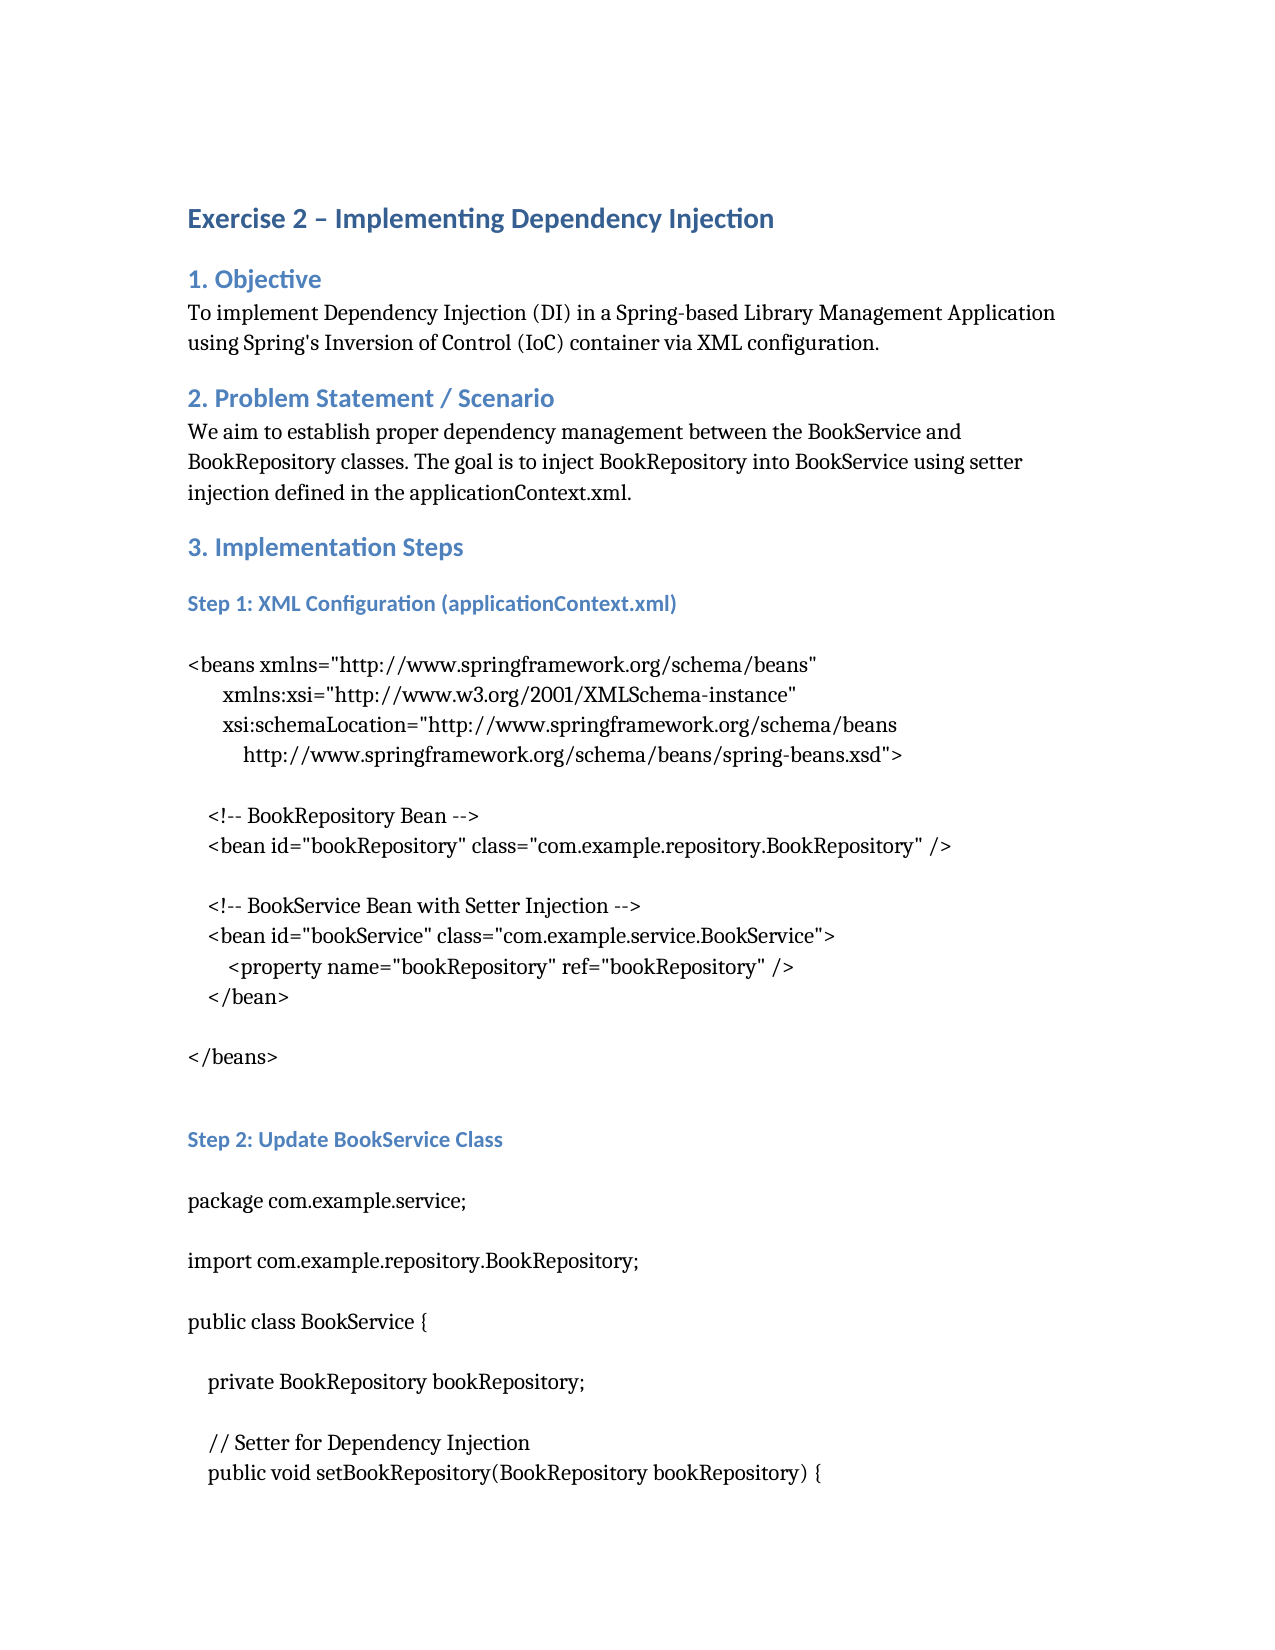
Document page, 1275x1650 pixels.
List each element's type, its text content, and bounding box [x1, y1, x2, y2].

subtitle Step 2: Update BookService Class [187, 1125, 1087, 1153]
subtitle 1. Objective [187, 262, 1087, 295]
subtitle 2. Problem Statement / Scenario [187, 381, 1087, 414]
text To implement Dependency Injection (DI) in a Spring-based Library Management Application using Spring's Inversion of Control (IoC) container via XML configuration. [187, 300, 1087, 356]
subtitle Step 1: XML Configuration (applicationContext.xml) [187, 589, 1087, 617]
text We aim to establish proper dependency management between the BookService and BookRepository classes. The goal is to inject BookRepository into BookService using setter injection defined in the applicationContext.xml. [187, 419, 1087, 506]
subtitle Exercise 2 – Implementing Dependency Injection [187, 200, 1087, 236]
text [187, 1158, 1087, 1486]
text <beans xmlns="http://www.springframework.org/schema/beans" xmlns:xsi="http://www.w3.org/2001/XMLSchema-instance" xsi:schemaLocation="http://www.springframework.org/schema/beans http://www.springframework.org/schema/beans/spring-beans.xsd"> <!-- BookRepository Bean --> <bean id="bookRepository" class="com.example.repository.BookRepository" /> <!-- BookService Bean with Setter Injection --> <bean id="bookService" class="com.example.service.BookService"> <property name="bookRepository" ref="bookRepository" /> </bean> </beans> [187, 621, 1087, 1101]
subtitle 3. Implementation Steps [187, 530, 1087, 563]
